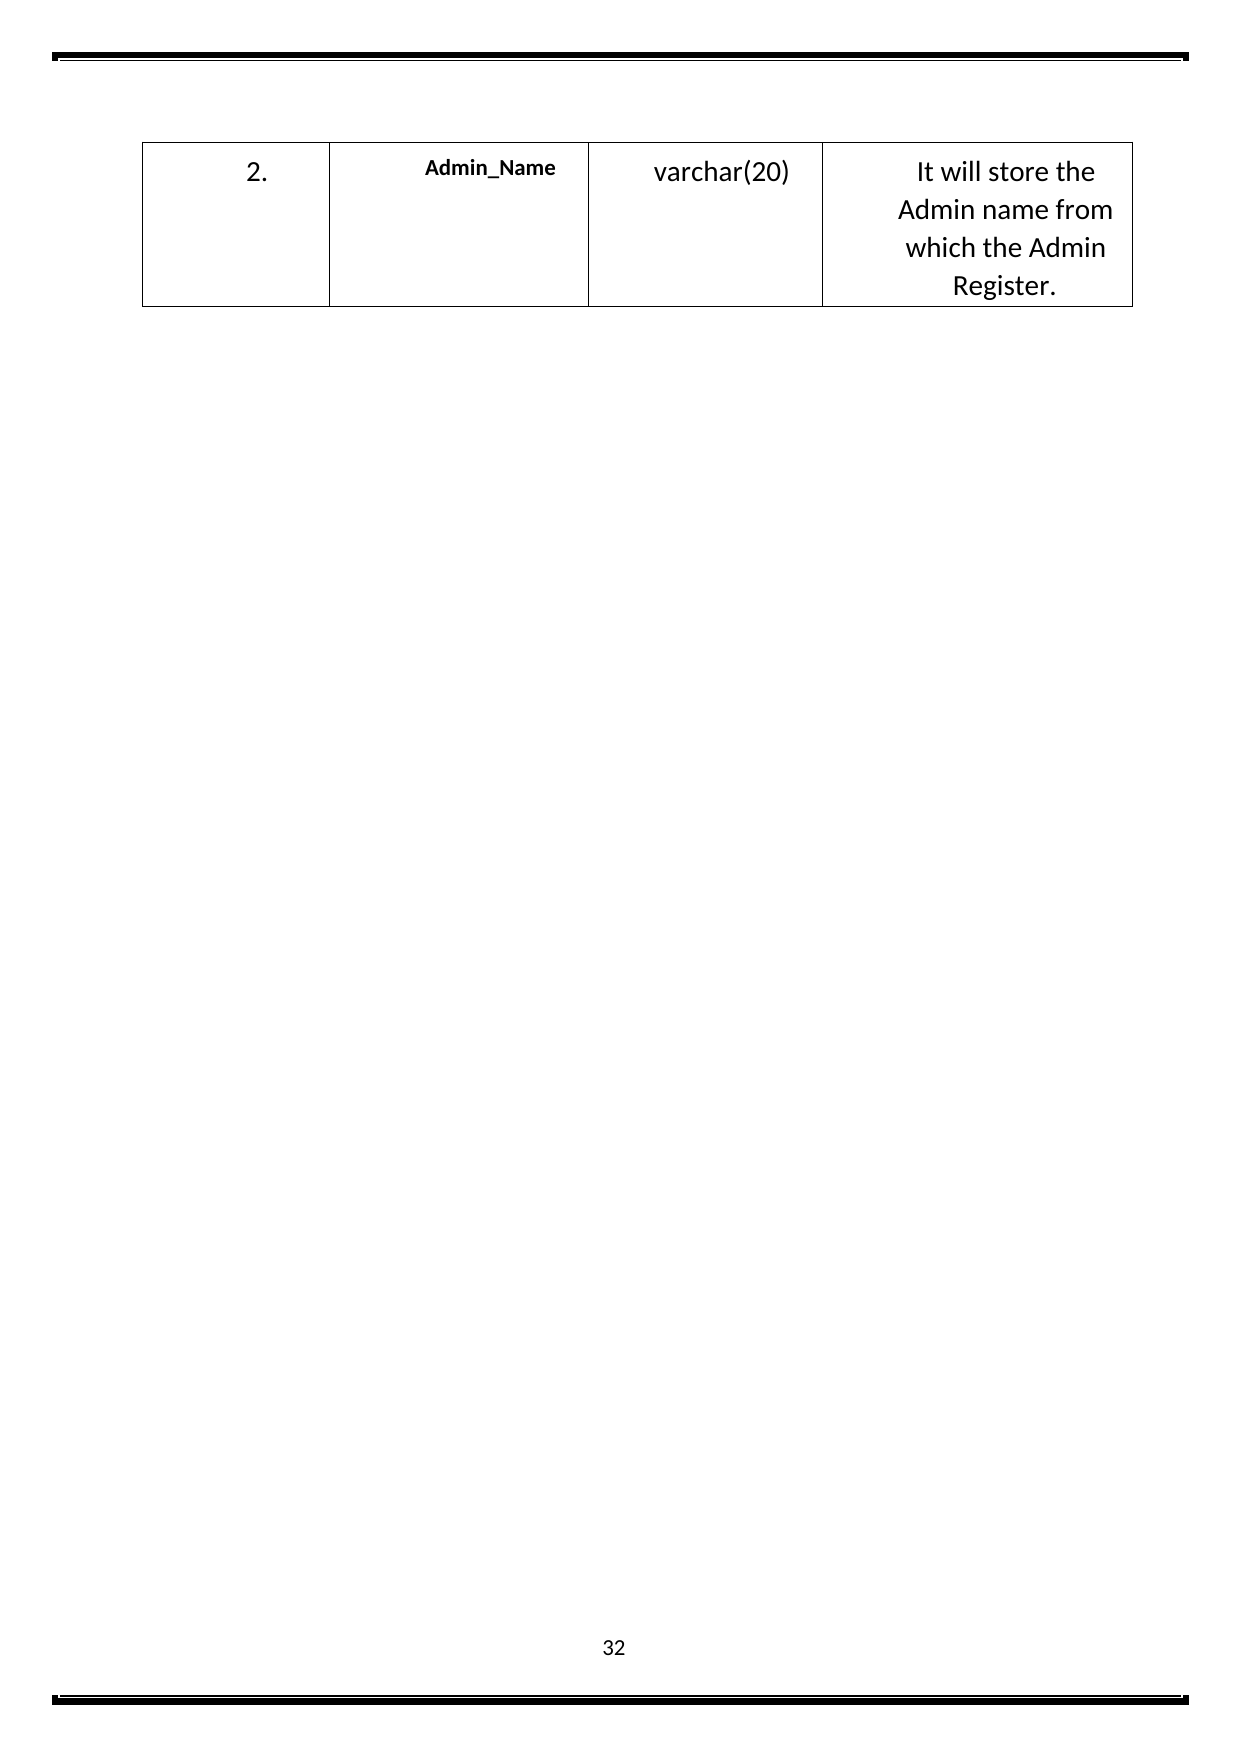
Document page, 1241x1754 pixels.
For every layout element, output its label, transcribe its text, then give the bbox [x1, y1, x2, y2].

table_cell It will store the Admin name from which the Admin Register. [823, 143, 1132, 306]
table_cell Admin_Name [330, 143, 588, 306]
table_cell 2. [143, 143, 329, 306]
table_cell varchar(20) [589, 143, 822, 306]
